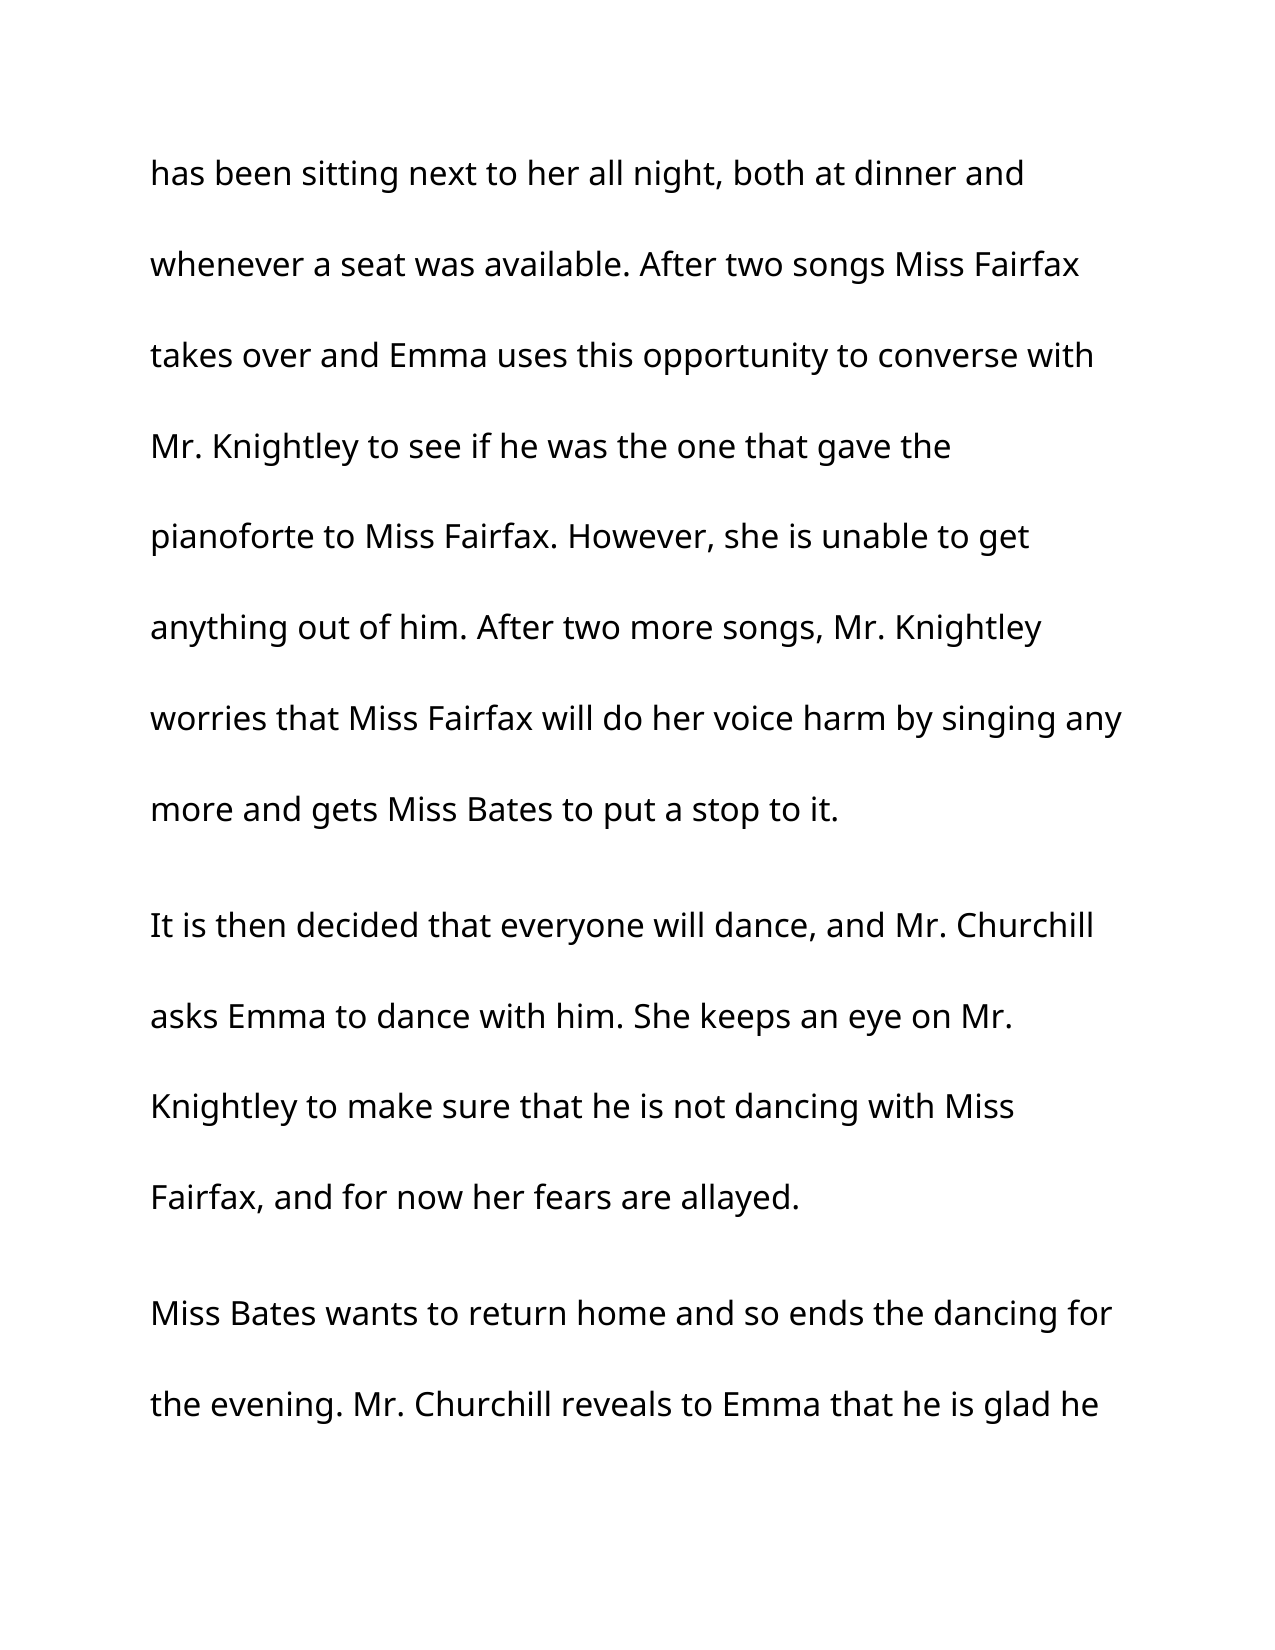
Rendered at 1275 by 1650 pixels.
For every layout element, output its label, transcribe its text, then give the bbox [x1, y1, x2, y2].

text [150, 1290, 1125, 1426]
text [150, 150, 1125, 831]
text It is then decided that everyone will dance, and Mr. Churchill asks Emma to dance with him. She keeps an eye on Mr. Knightley to make sure that he is not dancing with Miss Fairfax, and for now her fears are allayed. [150, 902, 1125, 1219]
